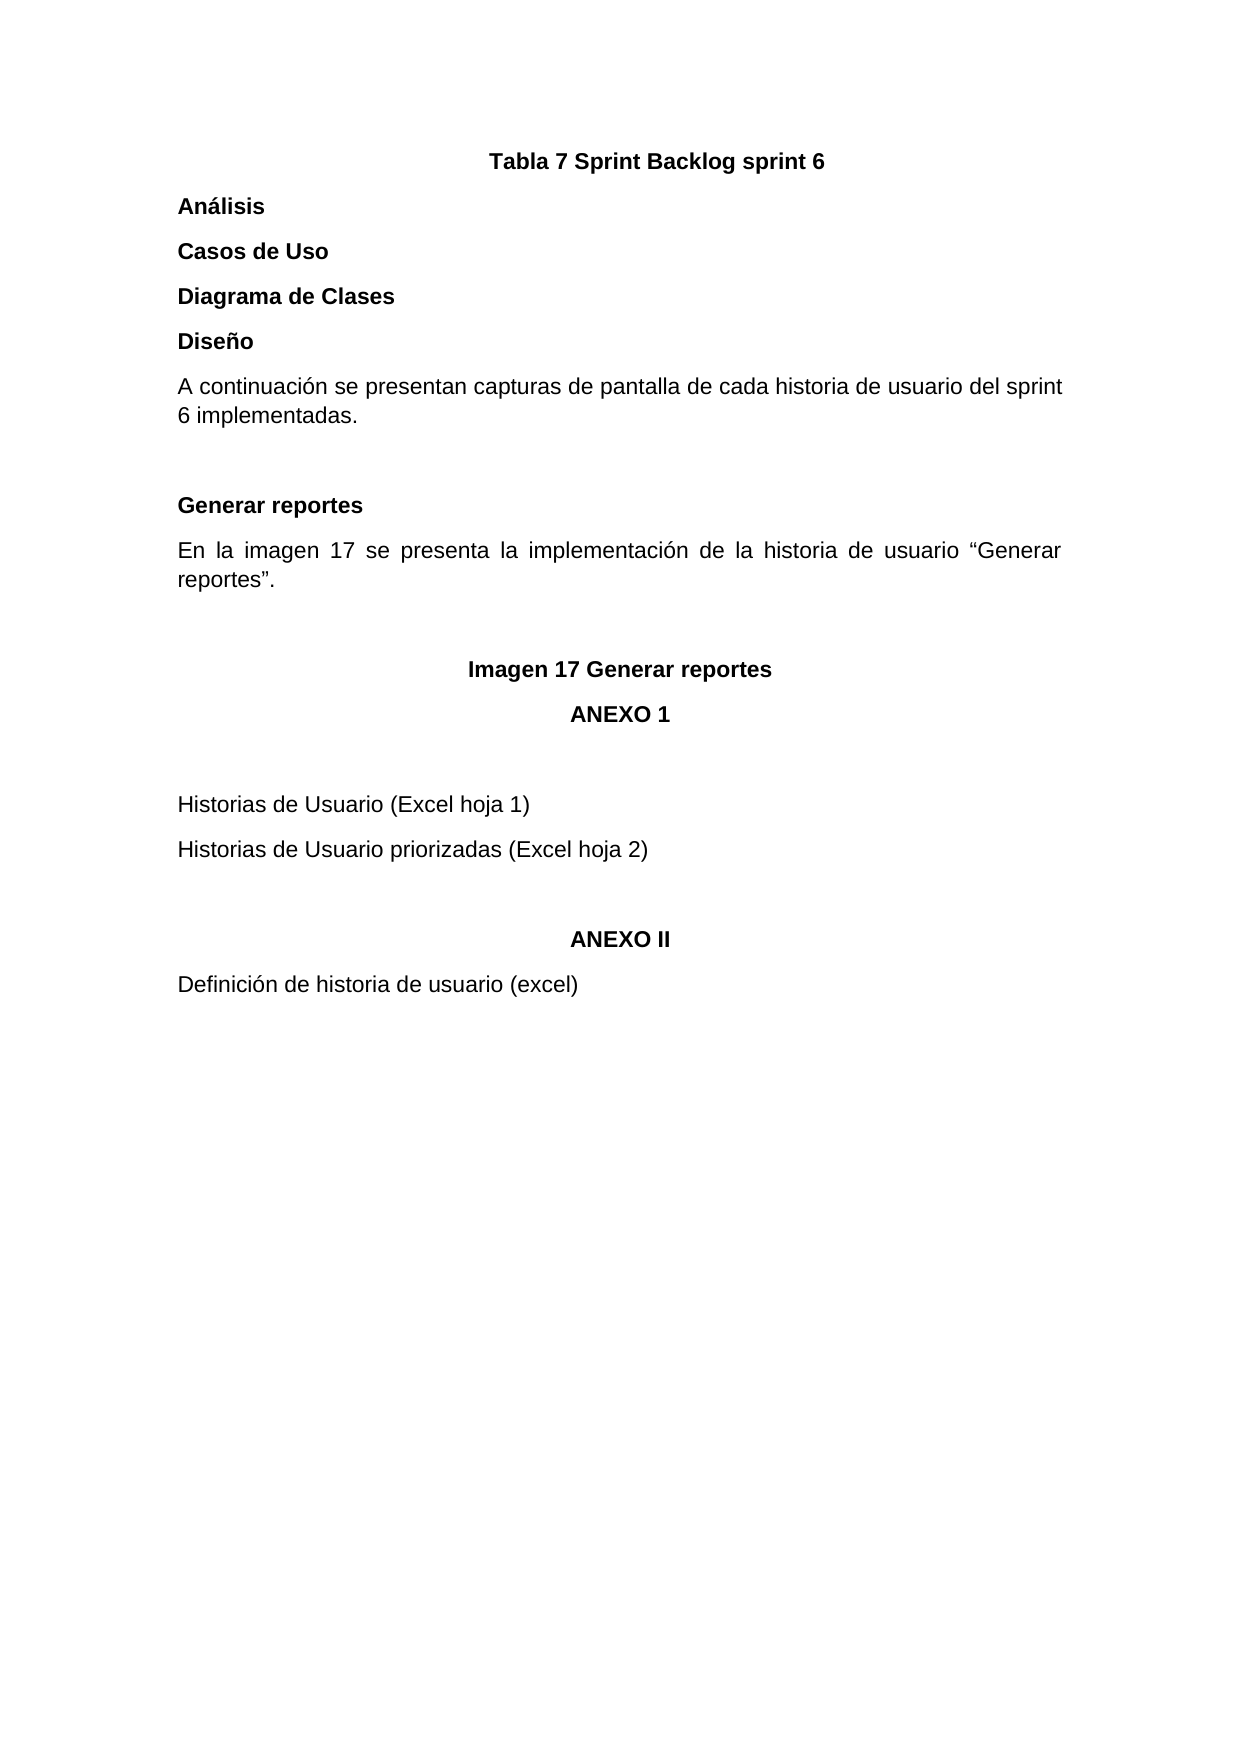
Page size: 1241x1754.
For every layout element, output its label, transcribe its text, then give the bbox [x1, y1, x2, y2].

text Análisis [177, 193, 1063, 219]
text ANEXO II [177, 926, 1063, 953]
text Tabla 7 Sprint Backlog sprint 6 [177, 148, 1063, 174]
text Historias de Usuario (Excel hoja 1) [177, 791, 1063, 817]
text Historias de Usuario priorizadas (Excel hoja 2) [177, 836, 1063, 862]
text Definición de historia de usuario (excel) [177, 971, 1063, 998]
text Casos de Uso [177, 238, 1063, 264]
text Imagen 17 Generar reportes [177, 656, 1063, 682]
text En la imagen 17 se presenta la implementación de la historia de usuario “Generar reportes”. [177, 537, 1063, 592]
text ANEXO 1 [177, 701, 1063, 727]
text A continuación se presentan capturas de pantalla de cada historia de usuario del sprint 6 implementadas. [177, 373, 1063, 428]
text Diagrama de Clases [177, 283, 1063, 309]
text Generar reportes [177, 492, 1063, 518]
text Diseño [177, 328, 1063, 354]
